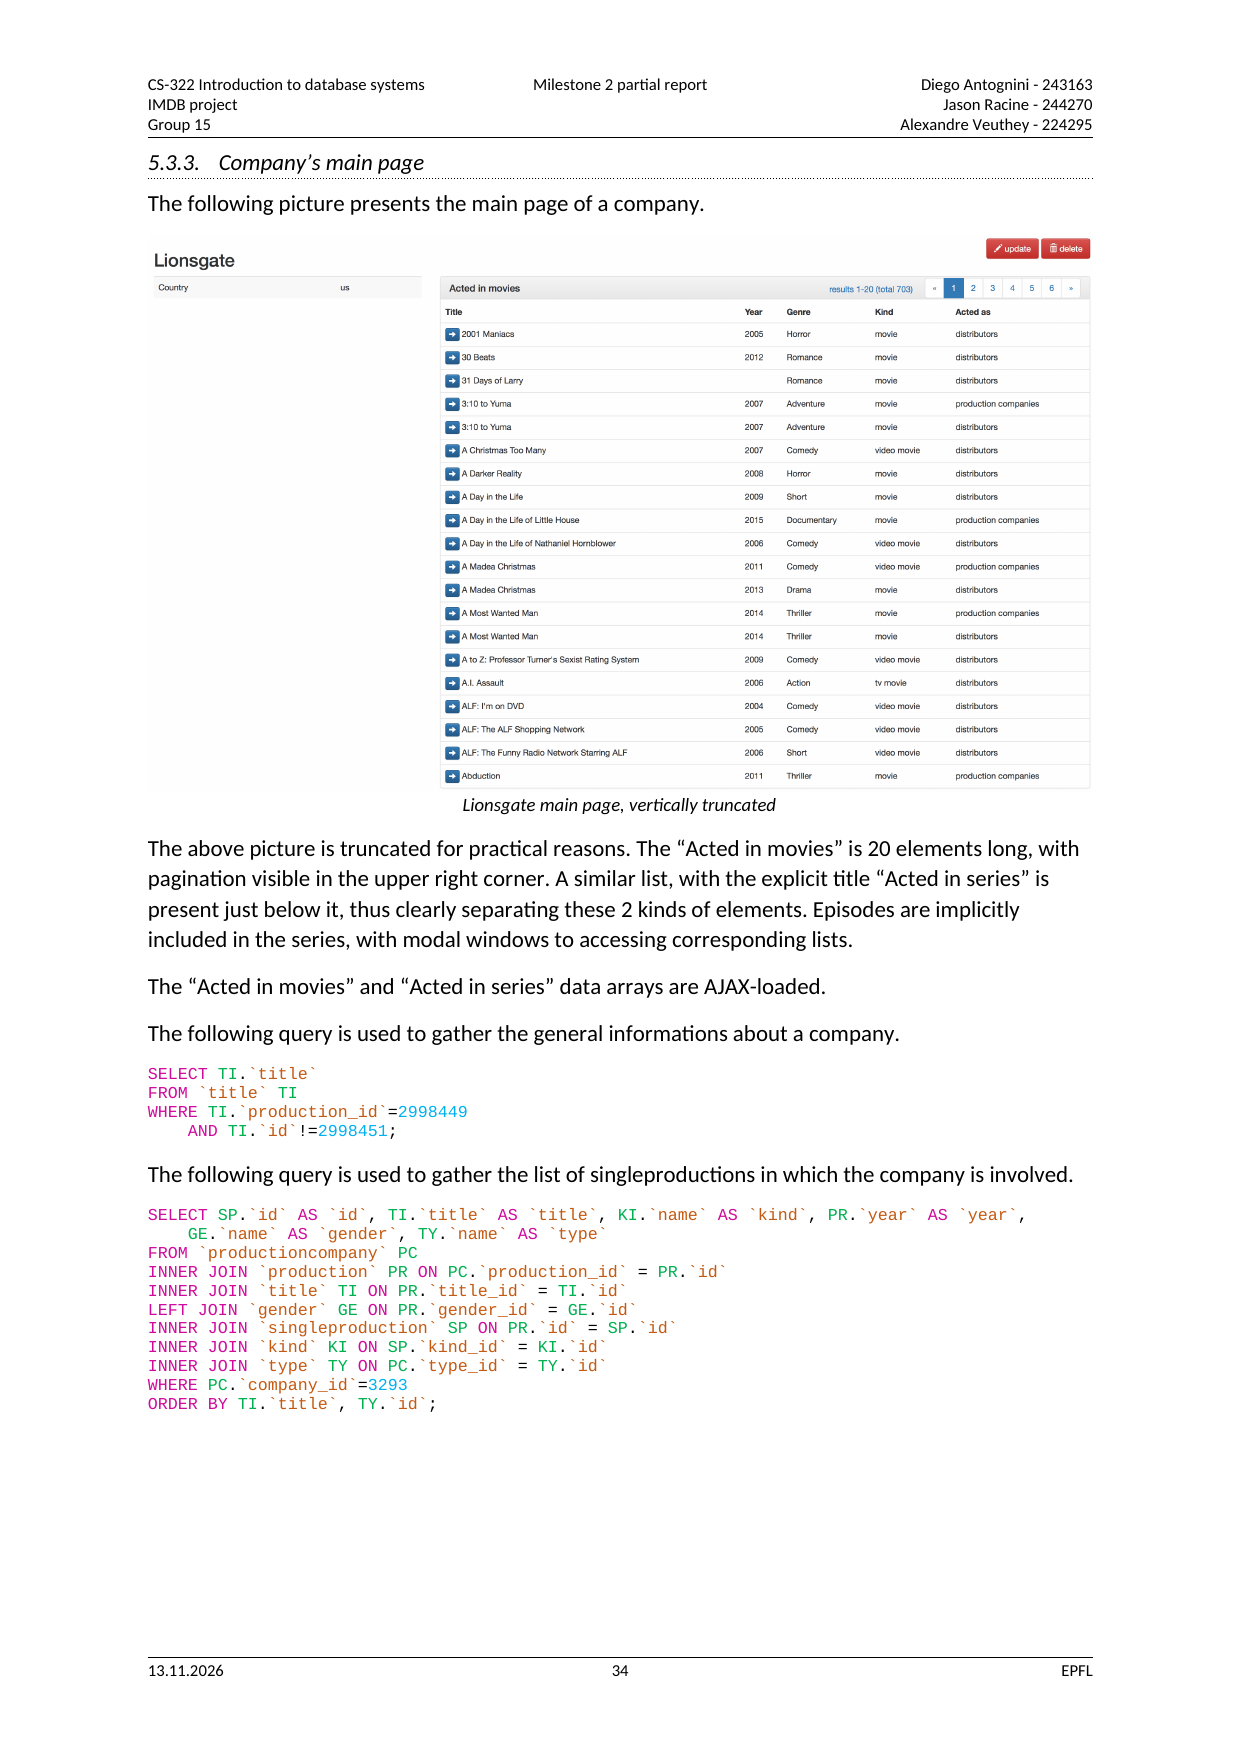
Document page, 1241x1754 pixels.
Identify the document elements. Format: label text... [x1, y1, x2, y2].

text GE.`name` AS `gender`, TY.`name` AS `type` [148, 1226, 1093, 1244]
text INNER JOIN `kind` KI ON SP.`kind_id` = KI.`id` [148, 1339, 1093, 1358]
text LEFT JOIN `gender` GE ON PR.`gender_id` = GE.`id` [148, 1301, 1093, 1320]
text INNER JOIN `singleproduction` SP ON PR.`id` = SP.`id` [148, 1320, 1093, 1339]
text FROM `title` TI [148, 1084, 1093, 1103]
text WHERE PC.`company_id`=3293 [148, 1376, 1093, 1395]
text The following query is used to gather the general informations about a company. [148, 1019, 1093, 1047]
text ORDER BY TI.`title`, TY.`id`; [148, 1395, 1093, 1414]
text SELECT TI.`title` [148, 1066, 1093, 1084]
picture [147, 236, 1093, 793]
text INNER JOIN `title` TI ON PR.`title_id` = TI.`id` [148, 1282, 1093, 1301]
text The “Acted in movies” and “Acted in series” data arrays are AJAX-loaded. [148, 972, 1093, 1000]
text SELECT SP.`id` AS `id`, TI.`title` AS `title`, KI.`name` AS `kind`, PR.`year` AS `year`, [148, 1207, 1093, 1226]
subtitle Company’s main page [148, 148, 1093, 179]
text FROM `productioncompany` PC [148, 1244, 1093, 1263]
text The following picture presents the main page of a company. [148, 189, 1093, 217]
text Lionsgate main page, vertically truncated [148, 793, 1093, 816]
text INNER JOIN `production` PR ON PC.`production_id` = PR.`id` [148, 1263, 1093, 1282]
text INNER JOIN `type` TY ON PC.`type_id` = TY.`id` [148, 1358, 1093, 1376]
text The following query is used to gather the list of singleproductions in which the company is involved. [148, 1160, 1093, 1188]
text WHERE TI.`production_id`=2998449 [148, 1103, 1093, 1122]
text The above picture is truncated for practical reasons. The “Acted in movies” is 20 elements long, with pagination visible in the upper right corner. A similar list, with the explicit title “Acted in series” is present just below it, thus clearly separating these 2 kinds of elements. Episodes are implicitly included in the series, with modal windows to accessing corresponding lists. [148, 834, 1093, 953]
text AND TI.`id`!=2998451; [148, 1122, 1093, 1141]
